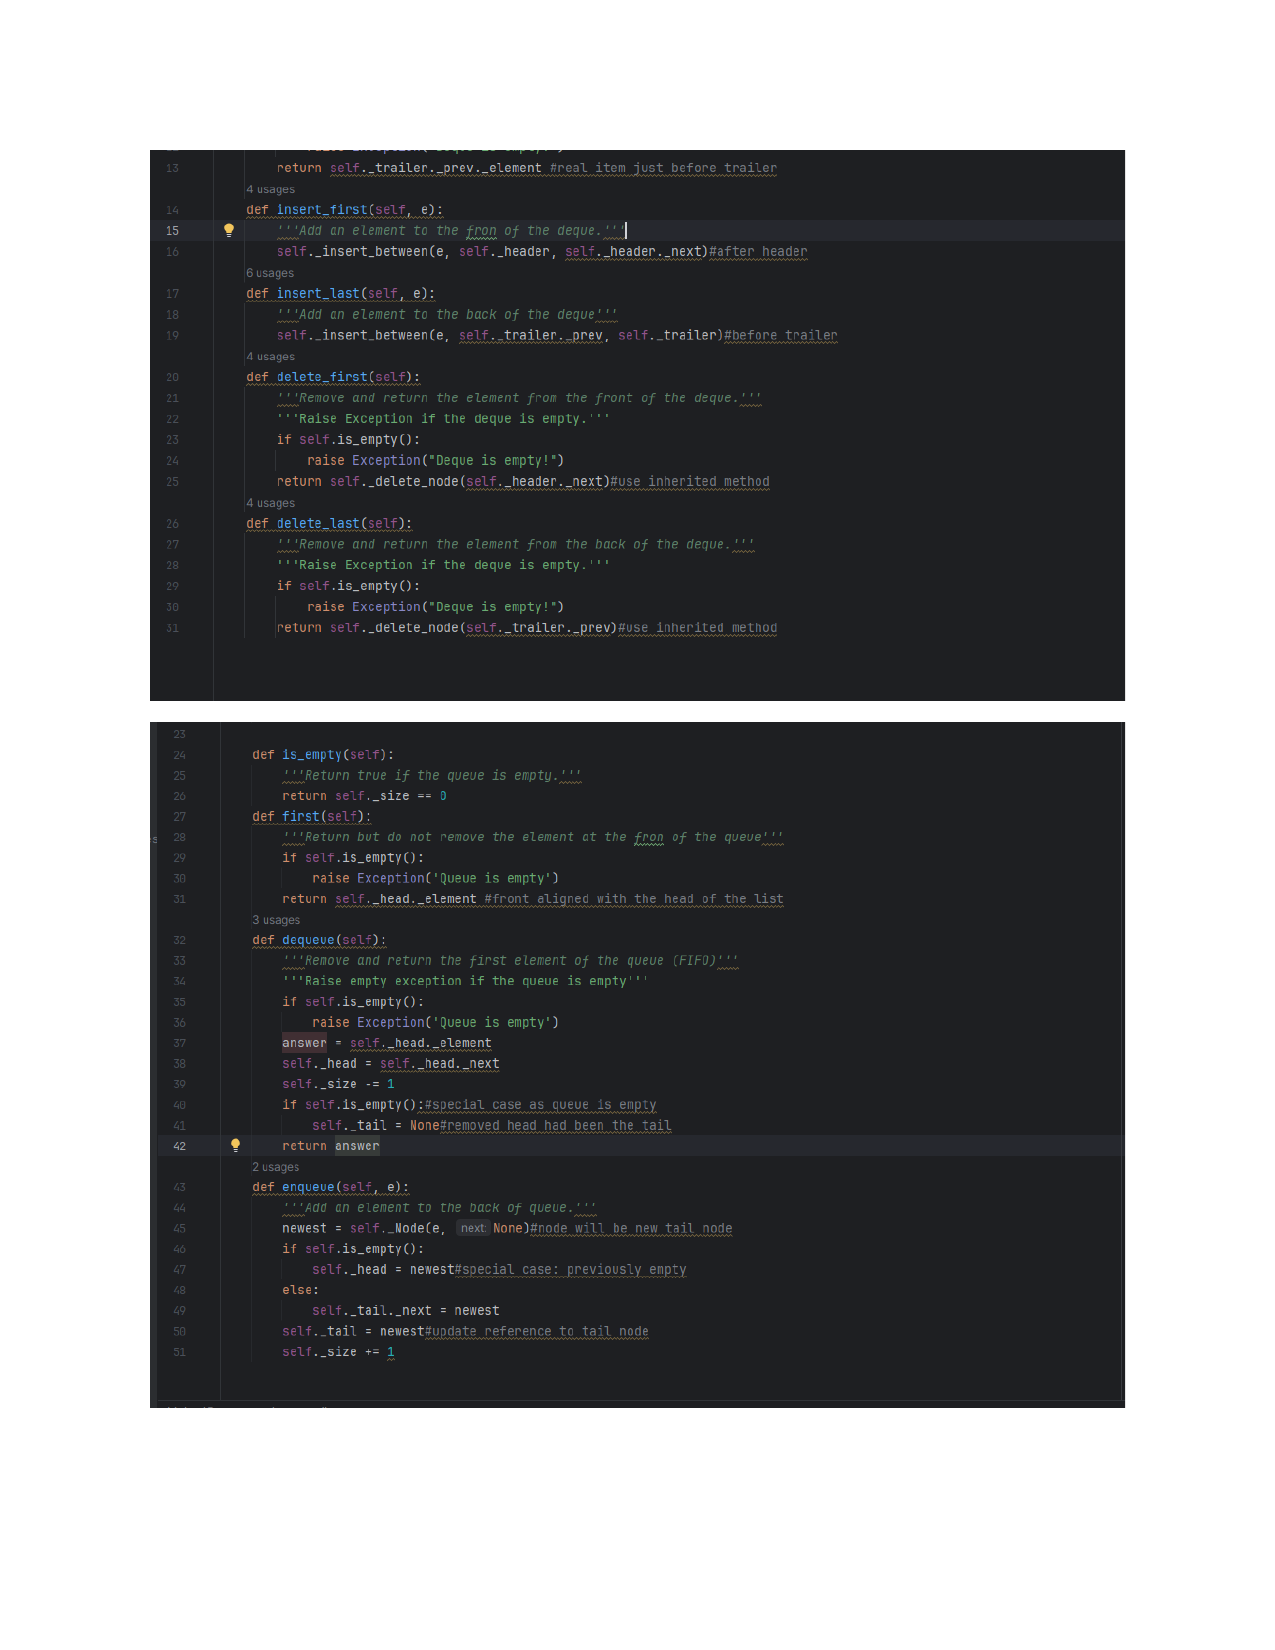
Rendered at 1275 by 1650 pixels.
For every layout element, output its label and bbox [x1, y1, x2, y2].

picture [150, 150, 1125, 701]
picture [150, 722, 1125, 1408]
